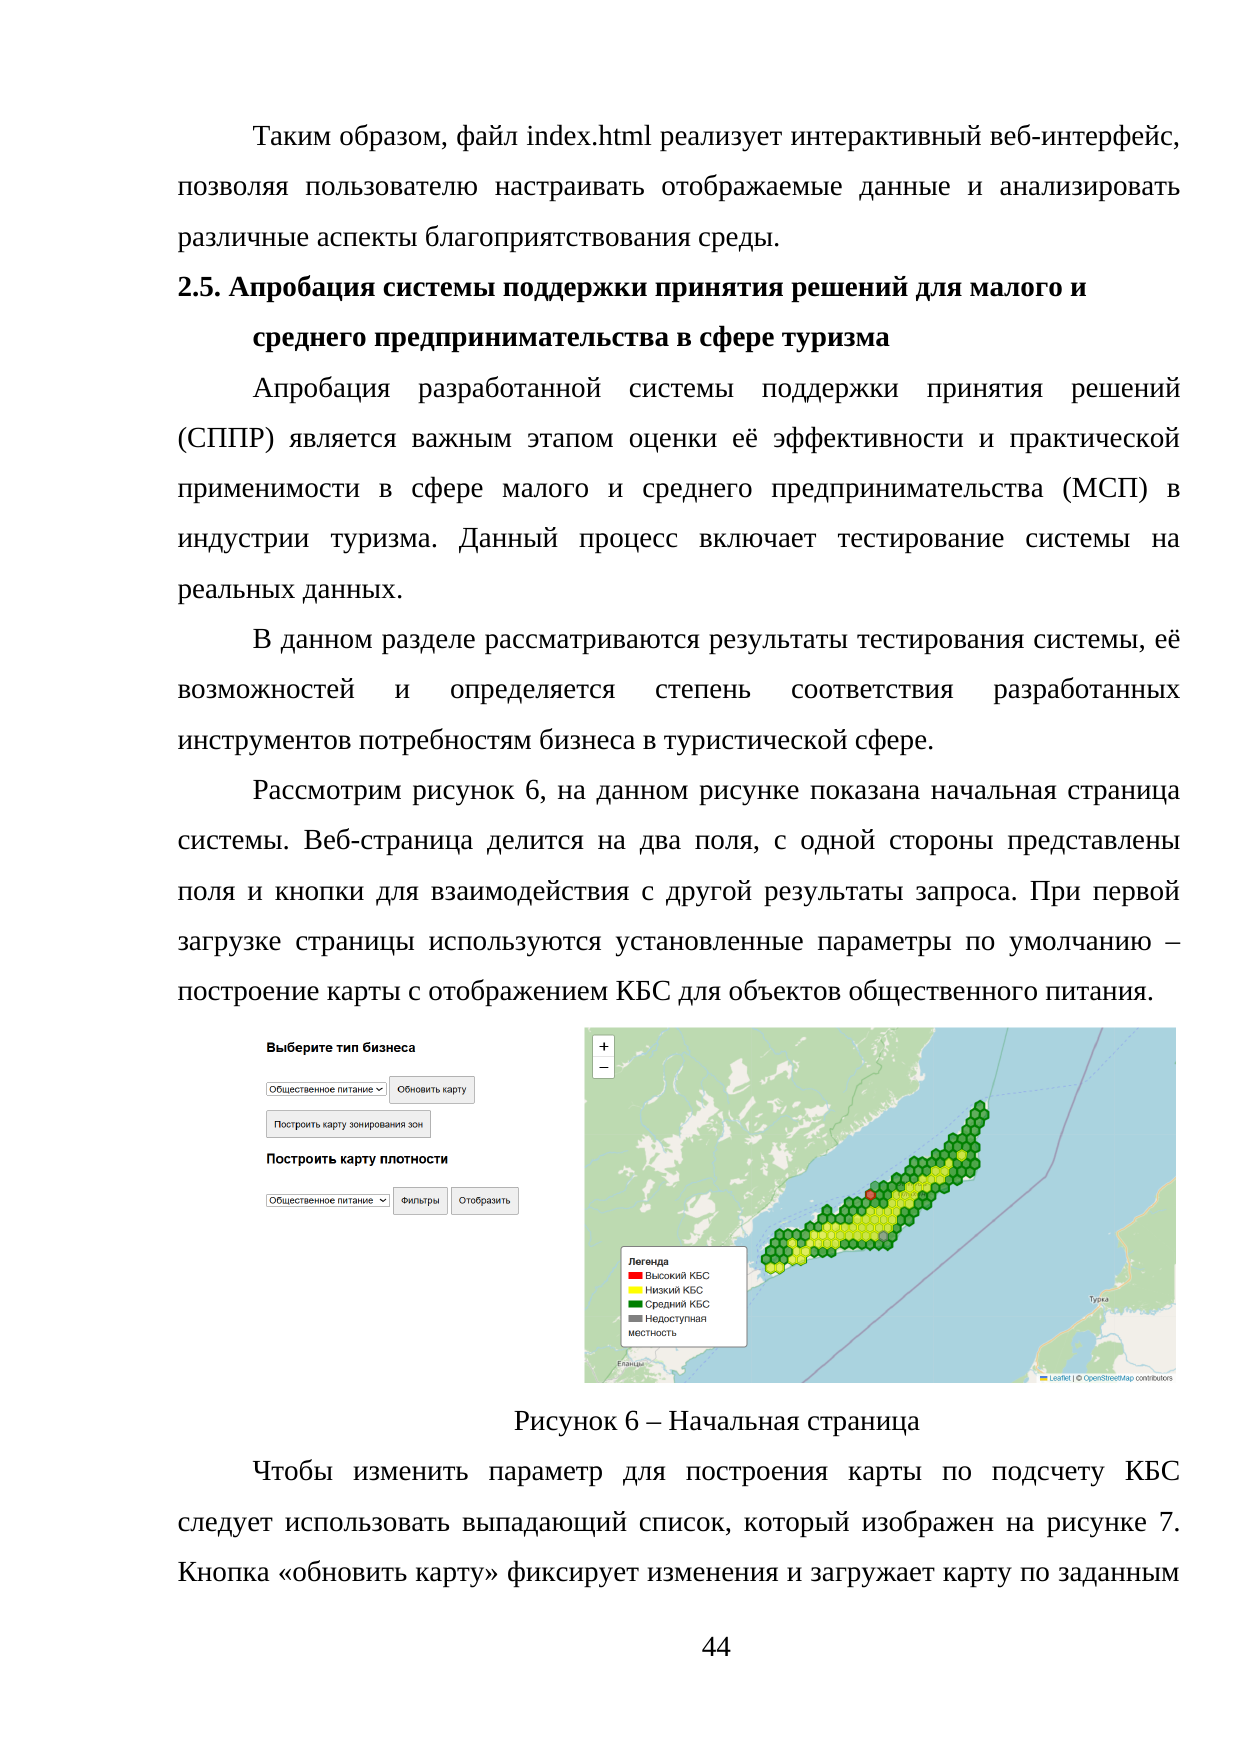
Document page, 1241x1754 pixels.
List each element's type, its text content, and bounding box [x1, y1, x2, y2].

text Апробация разработанной системы поддержки принятия решений (СППР) является важным этапом оценки её эффективности и практической применимости в сфере малого и среднего предпринимательства (МСП) в индустрии туризма. Данный процесс включает тестирование системы на реальных данных. [177, 370, 1181, 604]
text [177, 1453, 1181, 1587]
text Рассмотрим рисунок 6, на данном рисунке показана начальная страница системы. Веб-страница делится на два поля, с одной стороны представлены поля и кнопки для взаимодействия с другой результаты запроса. При первой загрузке страницы используются установленные параметры по умолчанию – построение карты с отображением КБС для объектов общественного питания. [177, 772, 1181, 1007]
text Таким образом, файл index.html реализует интерактивный веб-интерфейс, позволяя пользователю настраивать отображаемые данные и анализировать различные аспекты благоприятствования среды. [177, 118, 1181, 252]
picture [252, 1023, 1181, 1387]
subtitle Апробация системы поддержки принятия решений для малого и среднего предпринимательства в сфере туризма [177, 269, 1181, 353]
text В данном разделе рассматриваются результаты тестирования системы, её возможностей и определяется степень соответствия разработанных инструментов потребностям бизнеса в туристической сфере. [177, 621, 1181, 755]
text Рисунок 6 – Начальная страница [177, 1403, 1181, 1437]
